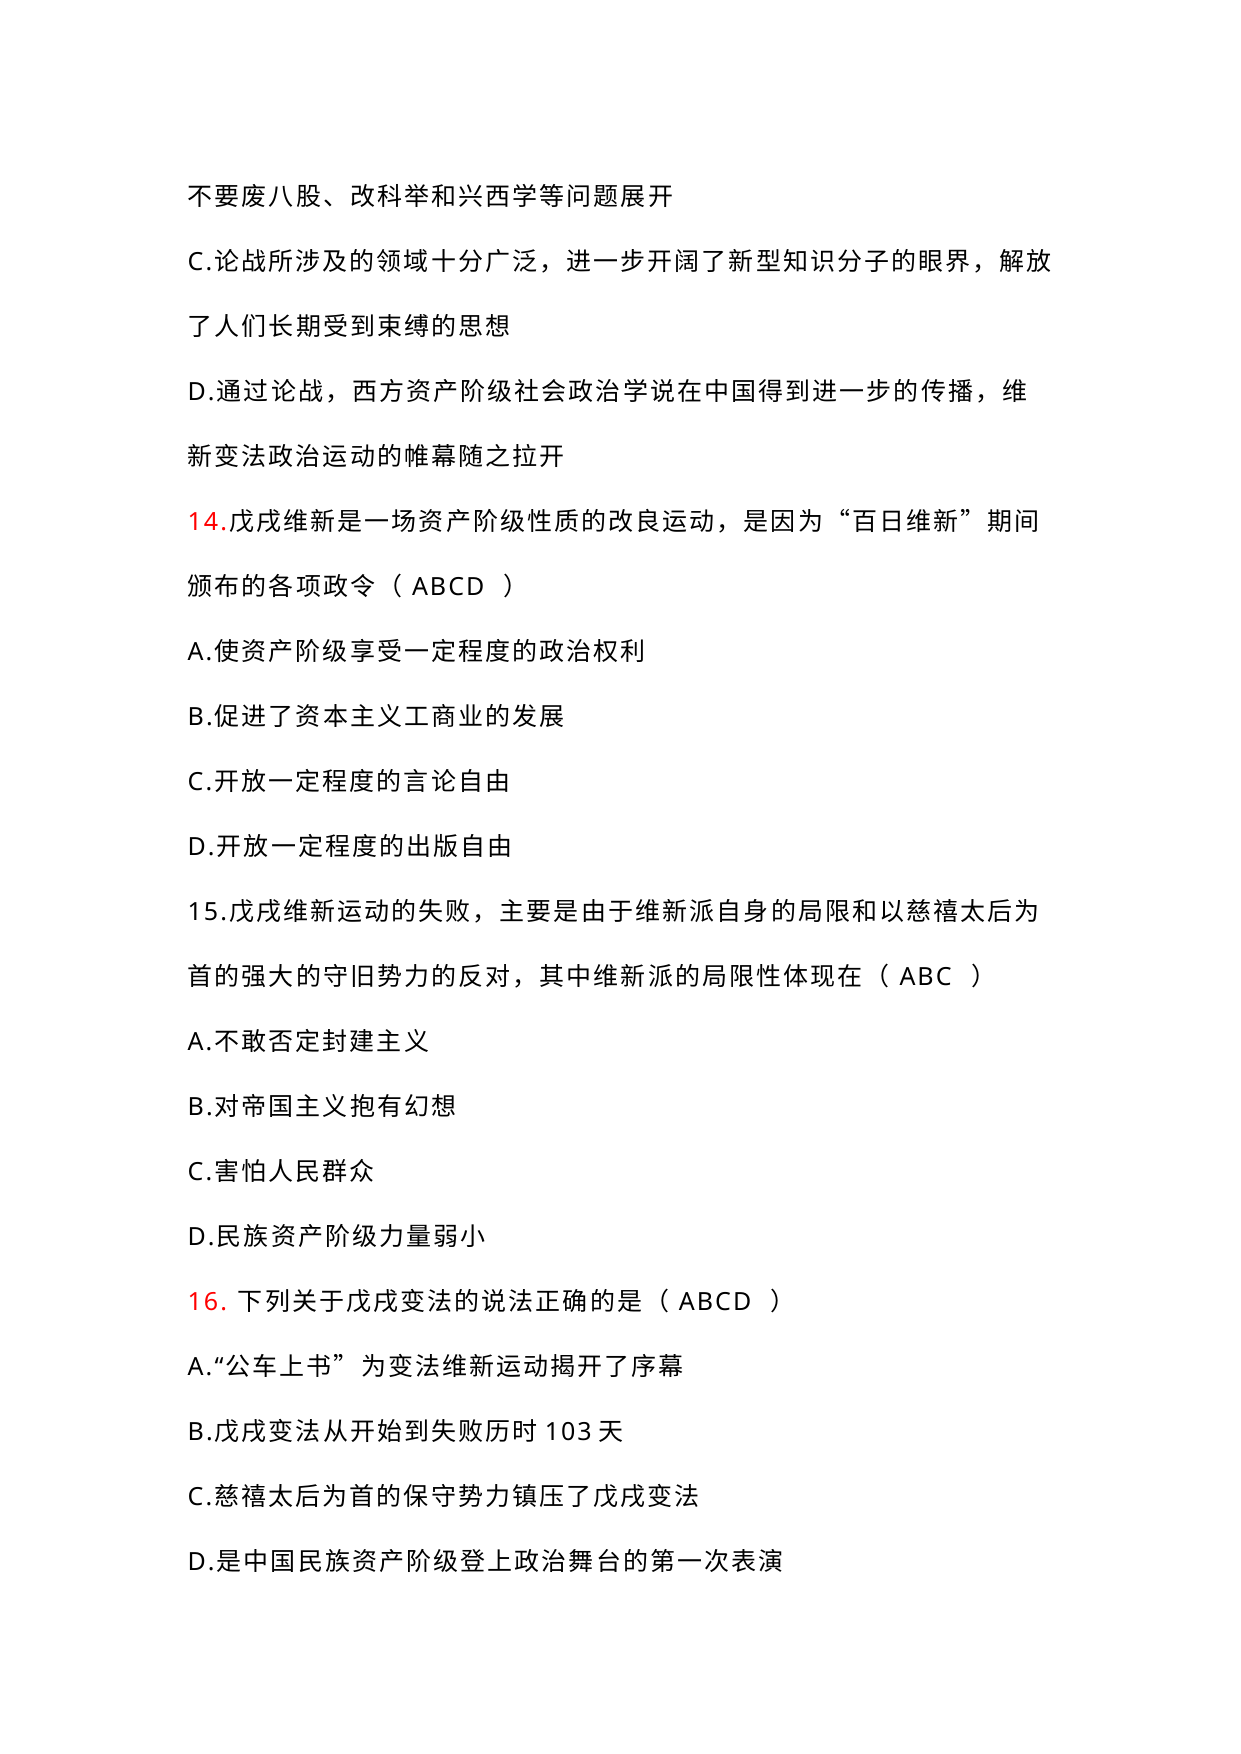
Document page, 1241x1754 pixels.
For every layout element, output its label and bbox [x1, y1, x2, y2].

text [187, 162, 1053, 1592]
